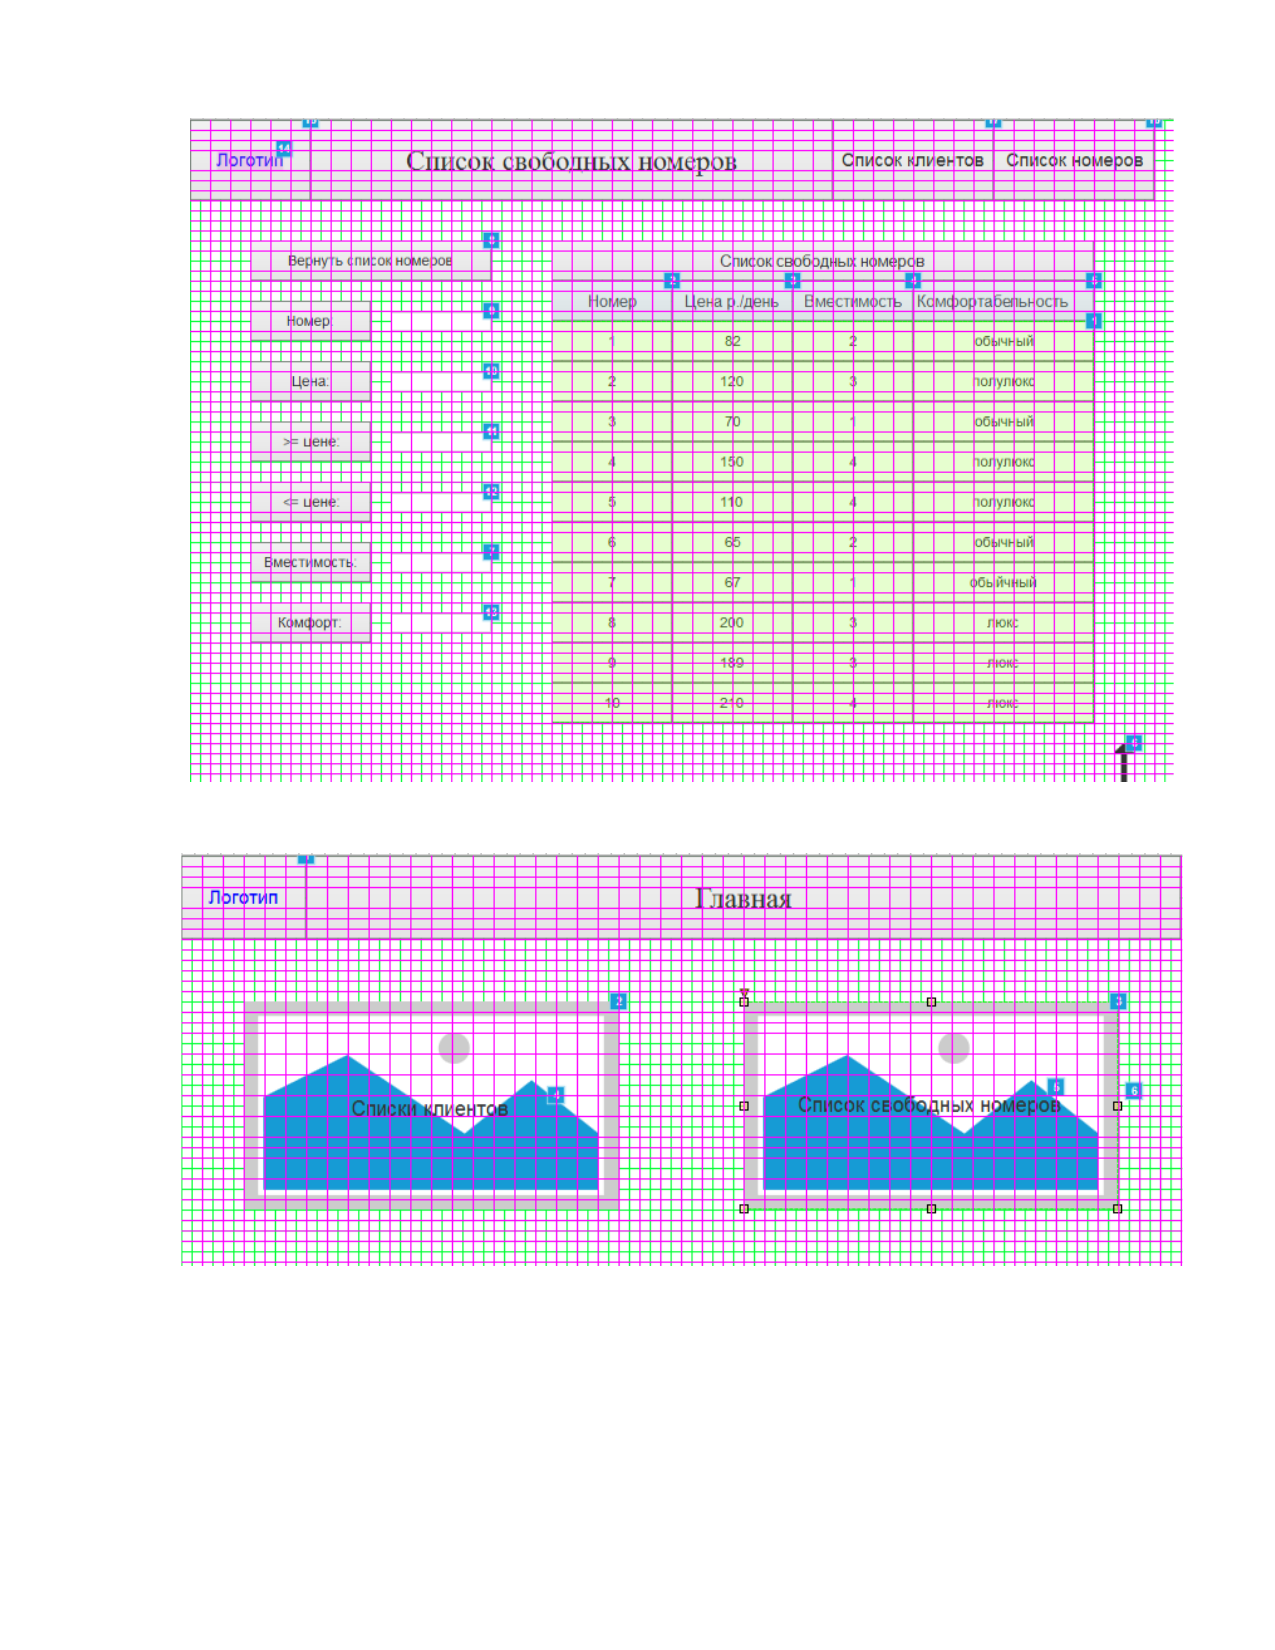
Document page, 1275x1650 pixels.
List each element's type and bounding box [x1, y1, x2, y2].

picture [190, 118, 1174, 782]
picture [181, 853, 1183, 1266]
